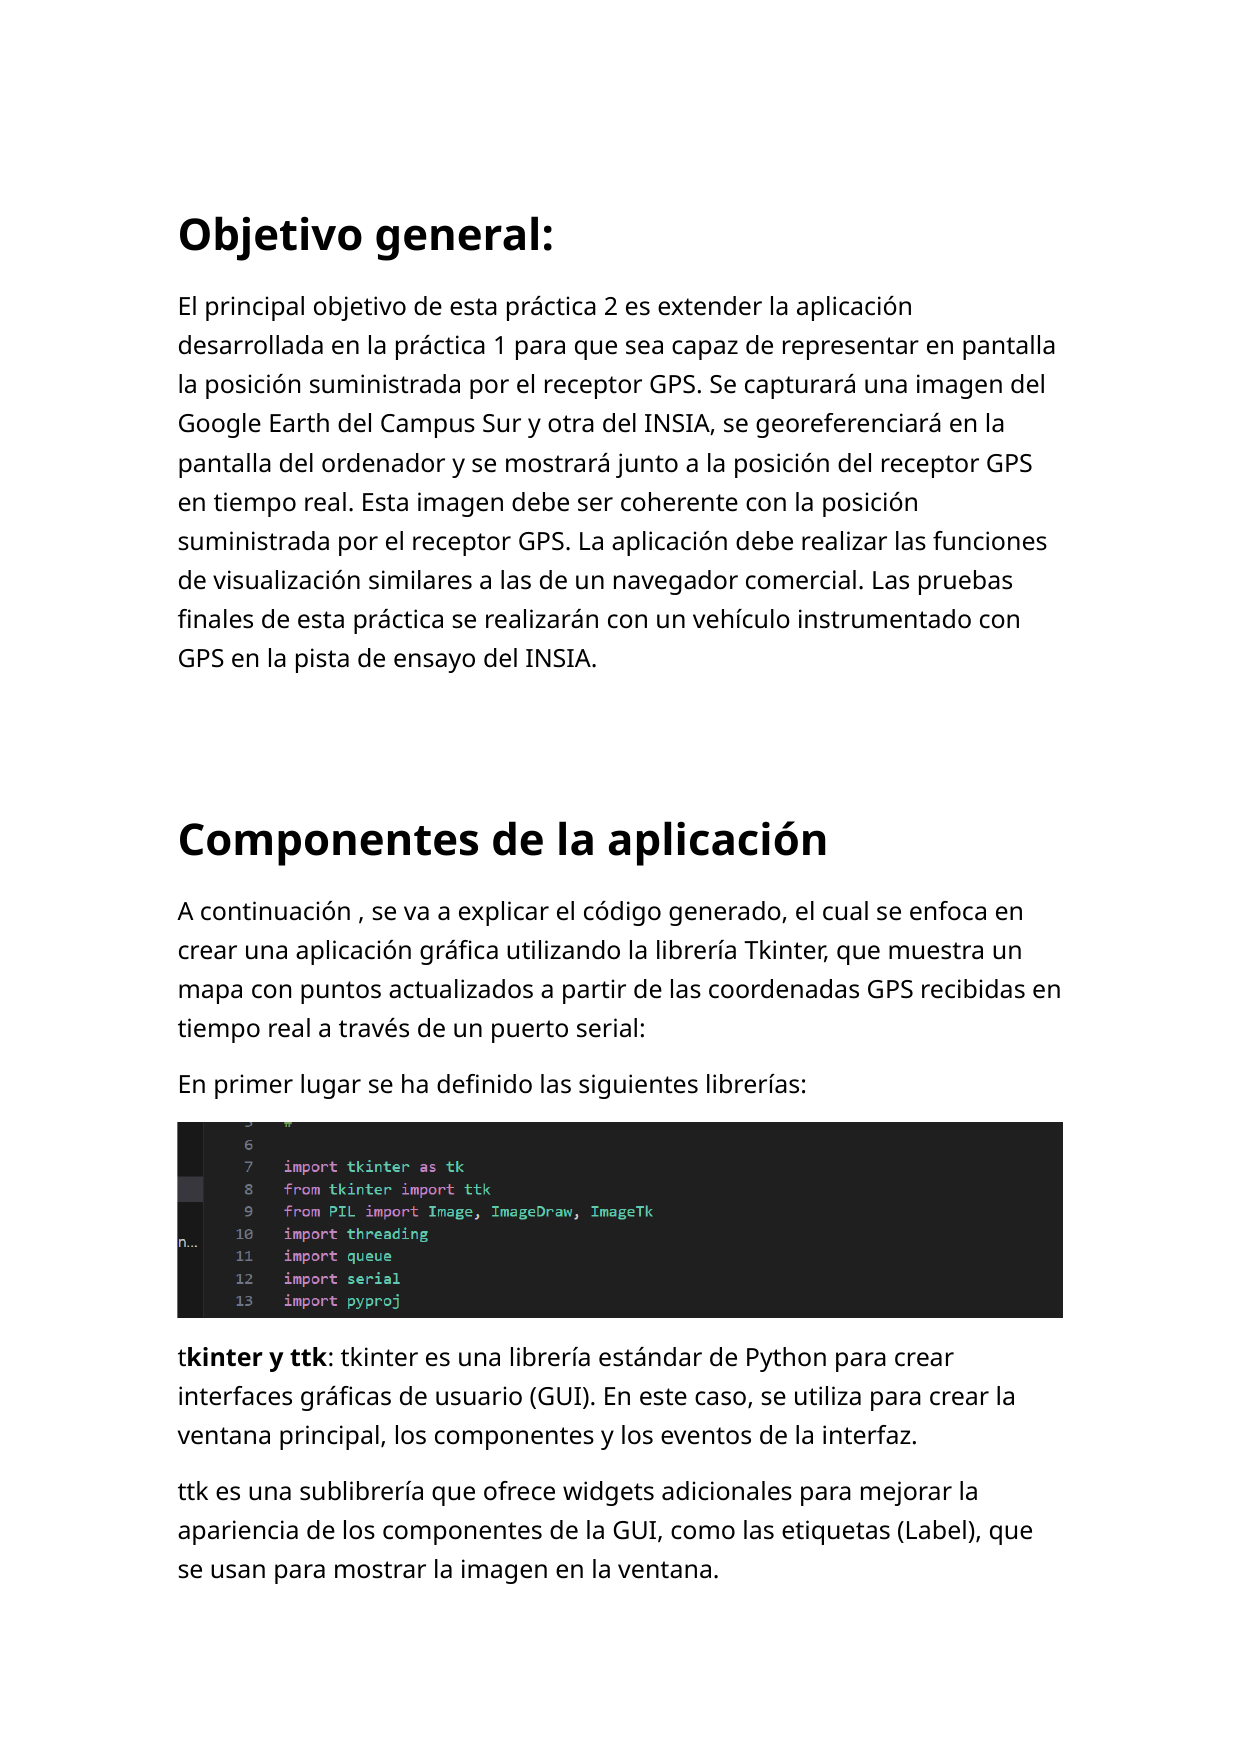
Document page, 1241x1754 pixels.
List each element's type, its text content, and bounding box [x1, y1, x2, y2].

text Objetivo general: [177, 203, 1063, 263]
text A continuación , se va a explicar el código generado, el cual se enfoca en crear una aplicación gráfica utilizando la librería Tkinter, que muestra un mapa con puntos actualizados a partir de las coordenadas GPS recibidas en tiempo real a través de un puerto serial: [177, 894, 1063, 1045]
text El principal objetivo de esta práctica 2 es extender la aplicación desarrollada en la práctica 1 para que sea capaz de representar en pantalla la posición suministrada por el receptor GPS. Se capturará una imagen del Google Earth del Campus Sur y otra del INSIA, se georeferenciará en la pantalla del ordenador y se mostrará junto a la posición del receptor GPS en tiempo real. Esta imagen debe ser coherente con la posición suministrada por el receptor GPS. La aplicación debe realizar las funciones de visualización similares a las de un navegador comercial. Las pruebas finales de esta práctica se realizarán con un vehículo instrumentado con GPS en la pista de ensayo del INSIA. [177, 288, 1063, 675]
text tkinter y ttk: tkinter es una librería estándar de Python para crear interfaces gráficas de usuario (GUI). En este caso, se utiliza para crear la ventana principal, los componentes y los eventos de la interfaz. [177, 1340, 1063, 1452]
picture [177, 1122, 1063, 1318]
text ttk es una sublibrería que ofrece widgets adicionales para mejorar la apariencia de los componentes de la GUI, como las etiquetas (Label), que se usan para mostrar la imagen en la ventana. [177, 1474, 1063, 1586]
text En primer lugar se ha definido las siguientes librerías: [177, 1067, 1063, 1101]
text Componentes de la aplicación [177, 808, 1063, 868]
